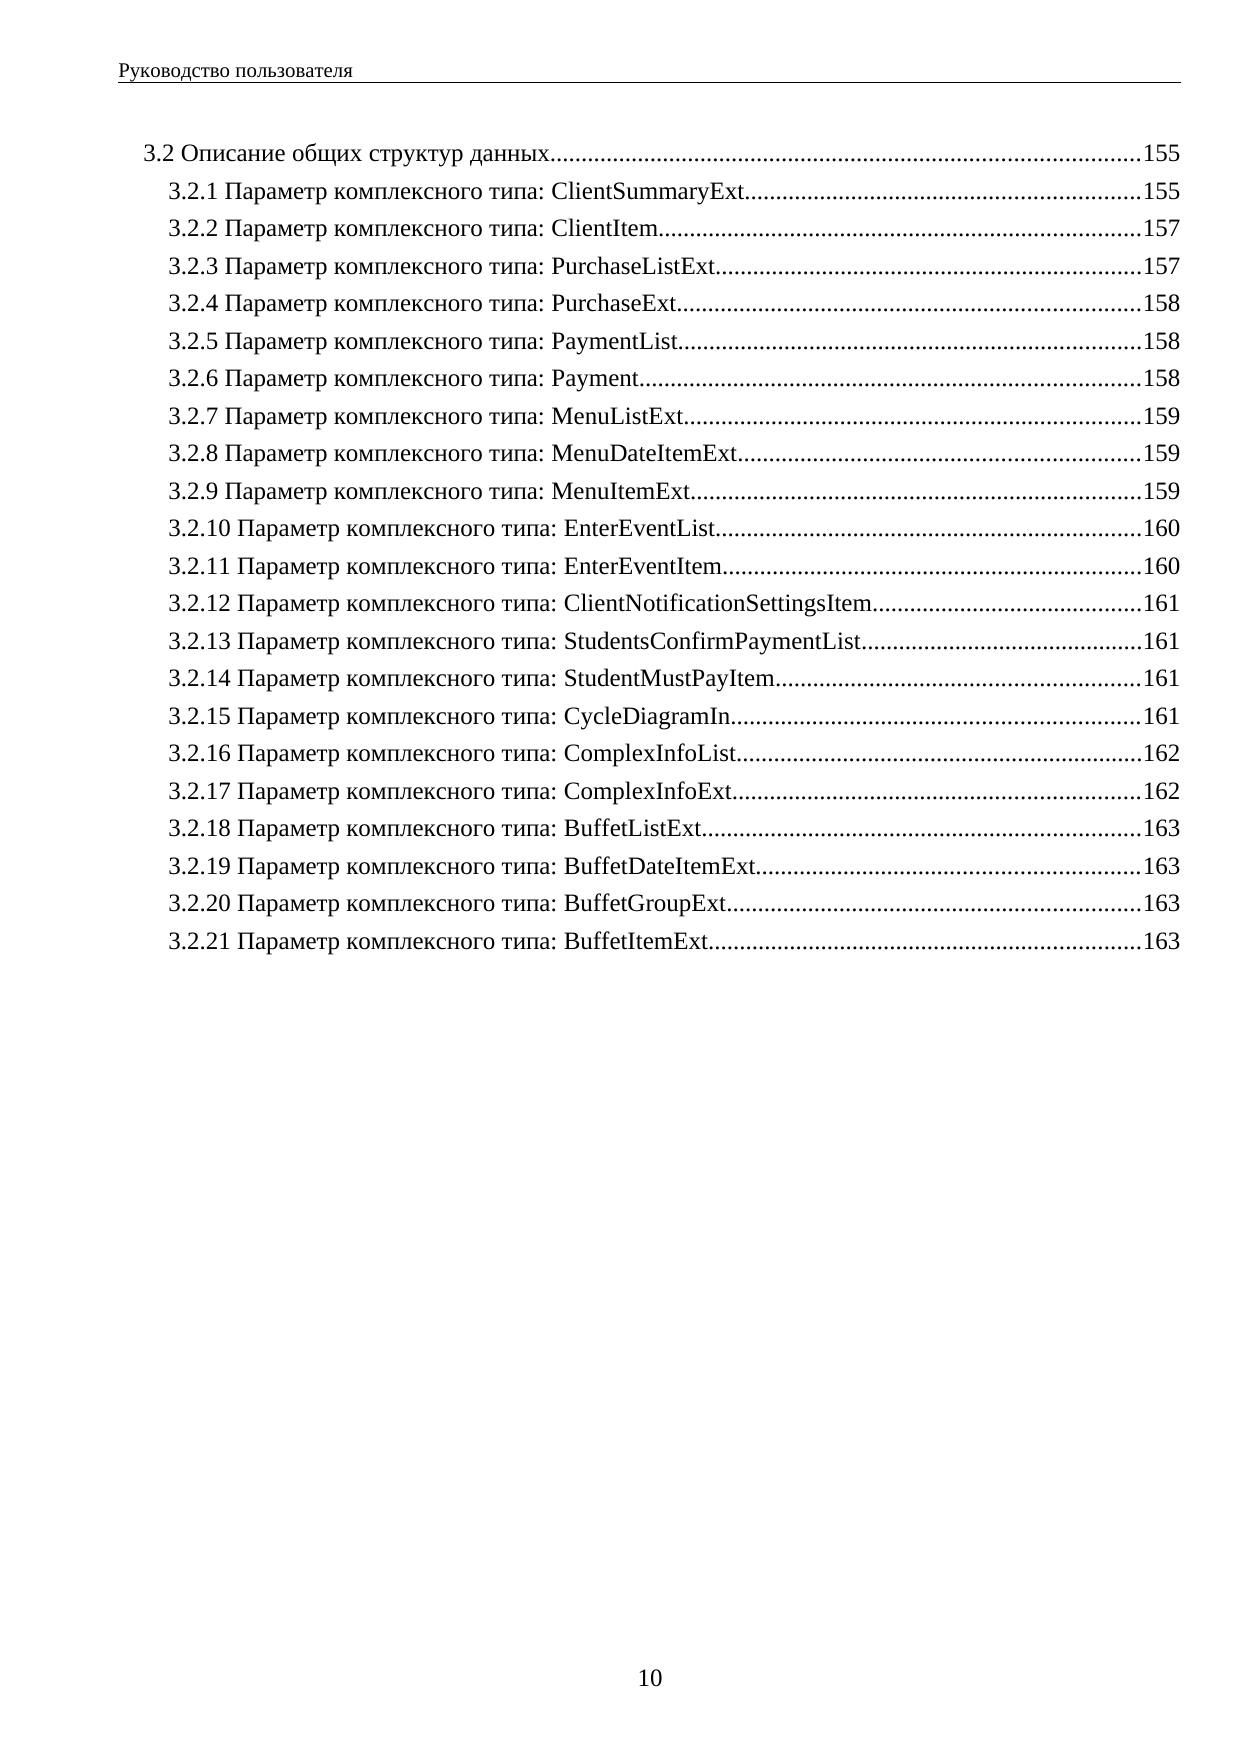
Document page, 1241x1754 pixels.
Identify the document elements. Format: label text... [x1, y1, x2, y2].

text 3.2.21 Параметр комплексного типа: BuffetItemExt 163 [168, 917, 1181, 955]
text 3.2.11 Параметр комплексного типа: EnterEventItem 160 [168, 542, 1181, 580]
text 3.2.10 Параметр комплексного типа: EnterEventList 160 [168, 505, 1181, 542]
text 3.2.19 Параметр комплексного типа: BuffetDateItemExt 163 [168, 842, 1181, 880]
text 3.2.3 Параметр комплексного типа: PurchaseListExt 157 [168, 242, 1181, 280]
text 3.2.15 Параметр комплексного типа: CycleDiagramIn 161 [168, 692, 1181, 730]
text 3.2.20 Параметр комплексного типа: BuffetGroupExt 163 [168, 880, 1181, 917]
text 3.2.1 Параметр комплексного типа: ClientSummaryExt 155 [168, 167, 1181, 205]
text 3.2.2 Параметр комплексного типа: ClientItem 157 [168, 205, 1181, 242]
text 3.2.6 Параметр комплексного типа: Payment 158 [168, 355, 1181, 392]
text 3.2.9 Параметр комплексного типа: MenuItemExt 159 [168, 467, 1181, 505]
text 3.2.18 Параметр комплексного типа: BuffetListExt 163 [168, 805, 1181, 842]
text 3.2.12 Параметр комплексного типа: ClientNotificationSettingsItem 161 [168, 580, 1181, 617]
text 3.2.7 Параметр комплексного типа: MenuListExt 159 [168, 392, 1181, 430]
text 3.2.5 Параметр комплексного типа: PaymentList 158 [168, 317, 1181, 355]
text 3.2.8 Параметр комплексного типа: MenuDateItemExt 159 [168, 430, 1181, 467]
text 3.2 Описание общих структур данных 155 [143, 130, 1181, 167]
text 3.2.4 Параметр комплексного типа: PurchaseExt 158 [168, 280, 1181, 317]
text 3.2.17 Параметр комплексного типа: ComplexInfoExt 162 [168, 767, 1181, 805]
text 3.2.14 Параметр комплексного типа: StudentMustPayItem 161 [168, 655, 1181, 692]
text 3.2.16 Параметр комплексного типа: ComplexInfoList 162 [168, 730, 1181, 767]
text 3.2.13 Параметр комплексного типа: StudentsConfirmPaymentList 161 [168, 617, 1181, 655]
